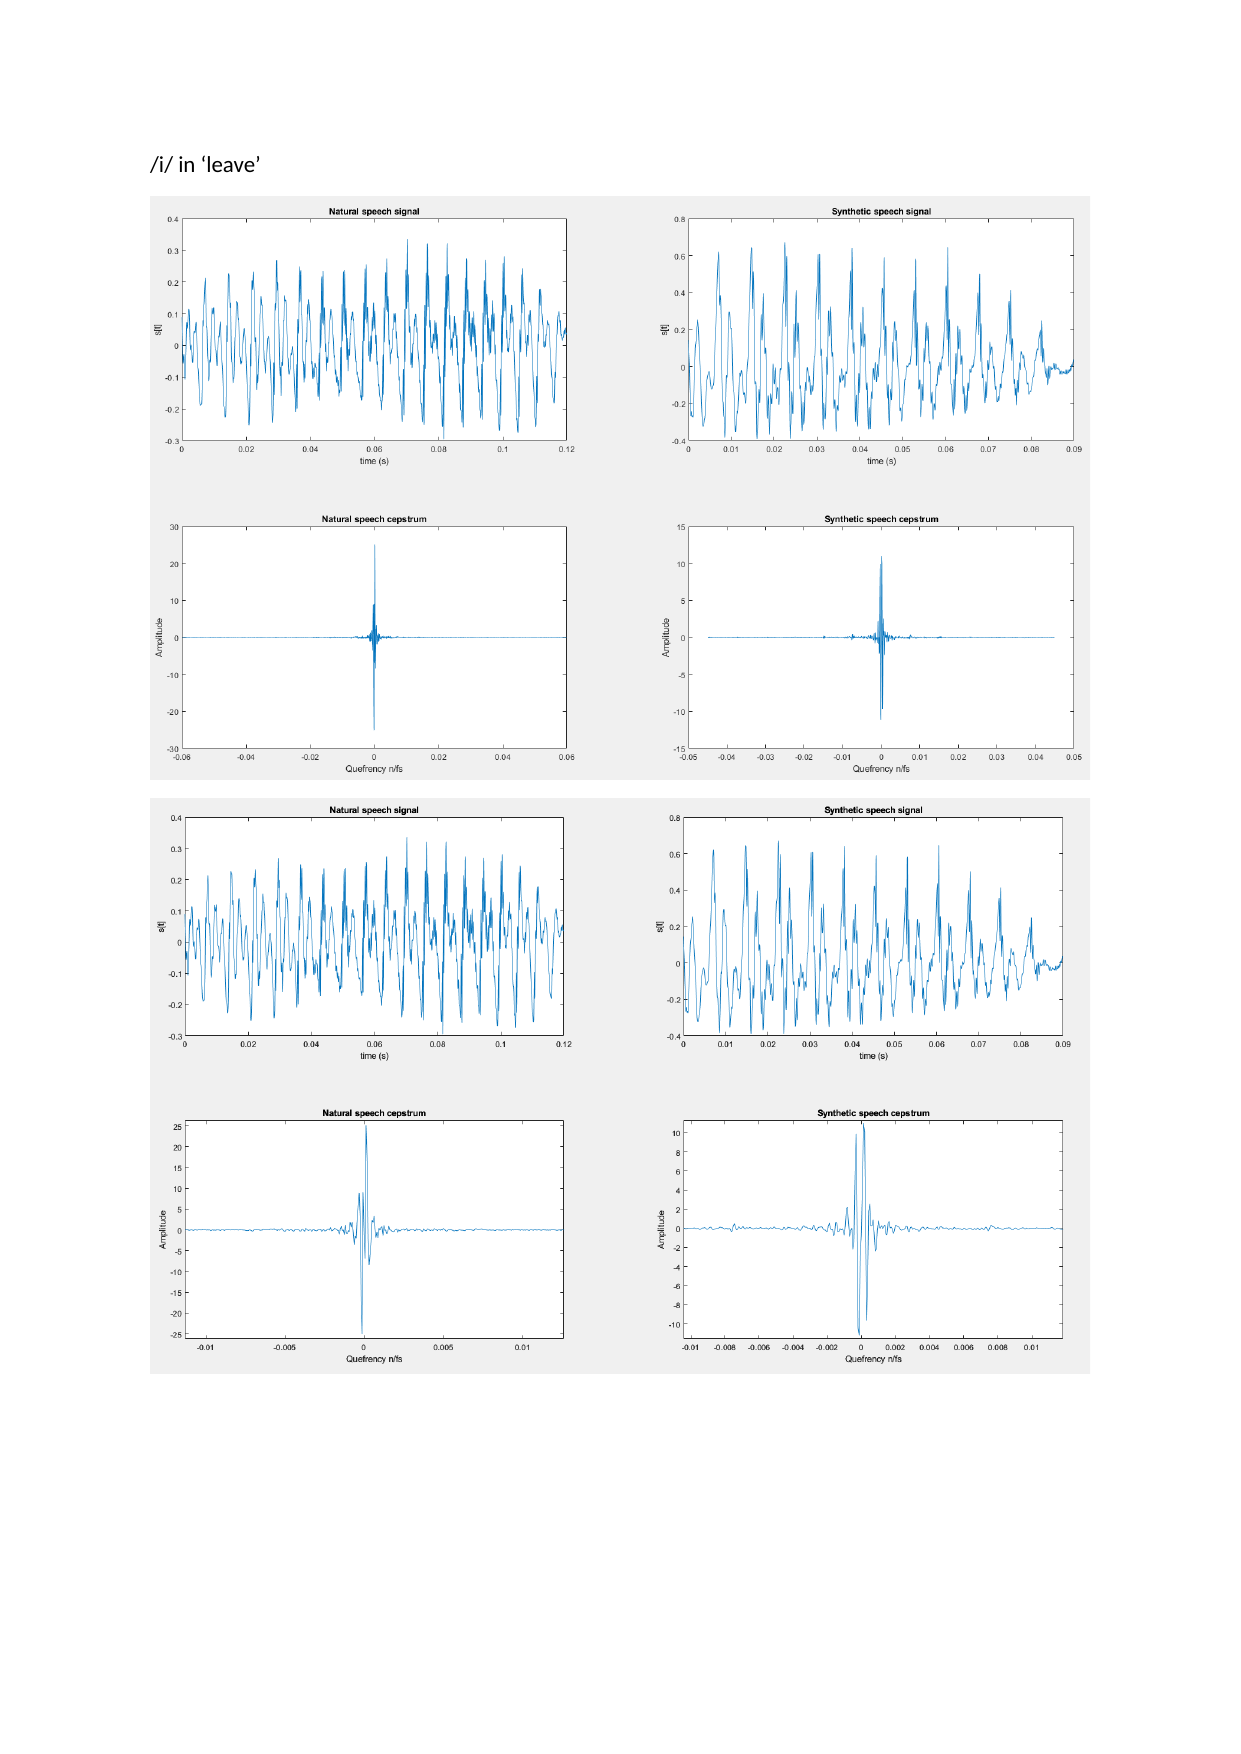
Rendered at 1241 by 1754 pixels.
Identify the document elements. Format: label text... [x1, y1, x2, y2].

picture [150, 196, 1091, 780]
text /i/ in ‘leave’ [150, 150, 1090, 178]
picture [150, 798, 1091, 1374]
